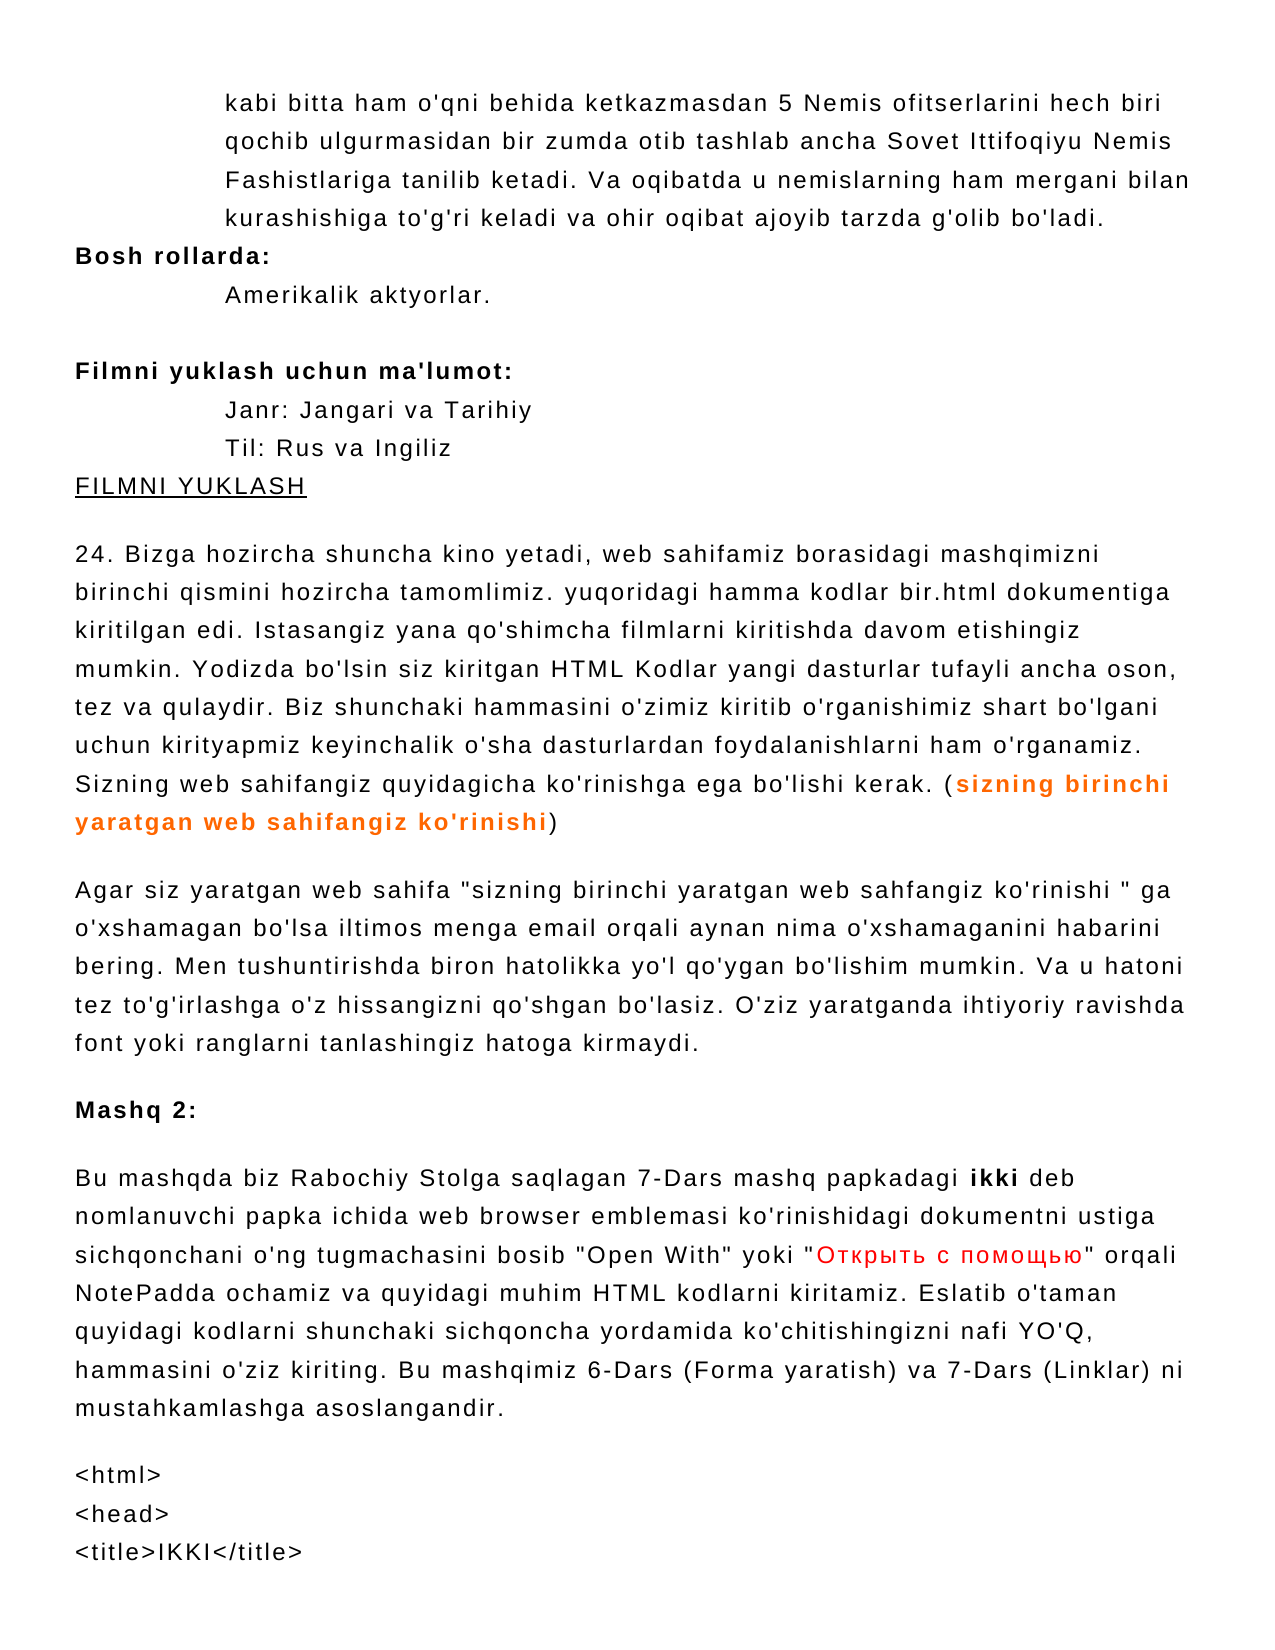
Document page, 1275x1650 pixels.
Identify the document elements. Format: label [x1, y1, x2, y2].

table_cell [72, 75, 1197, 1569]
